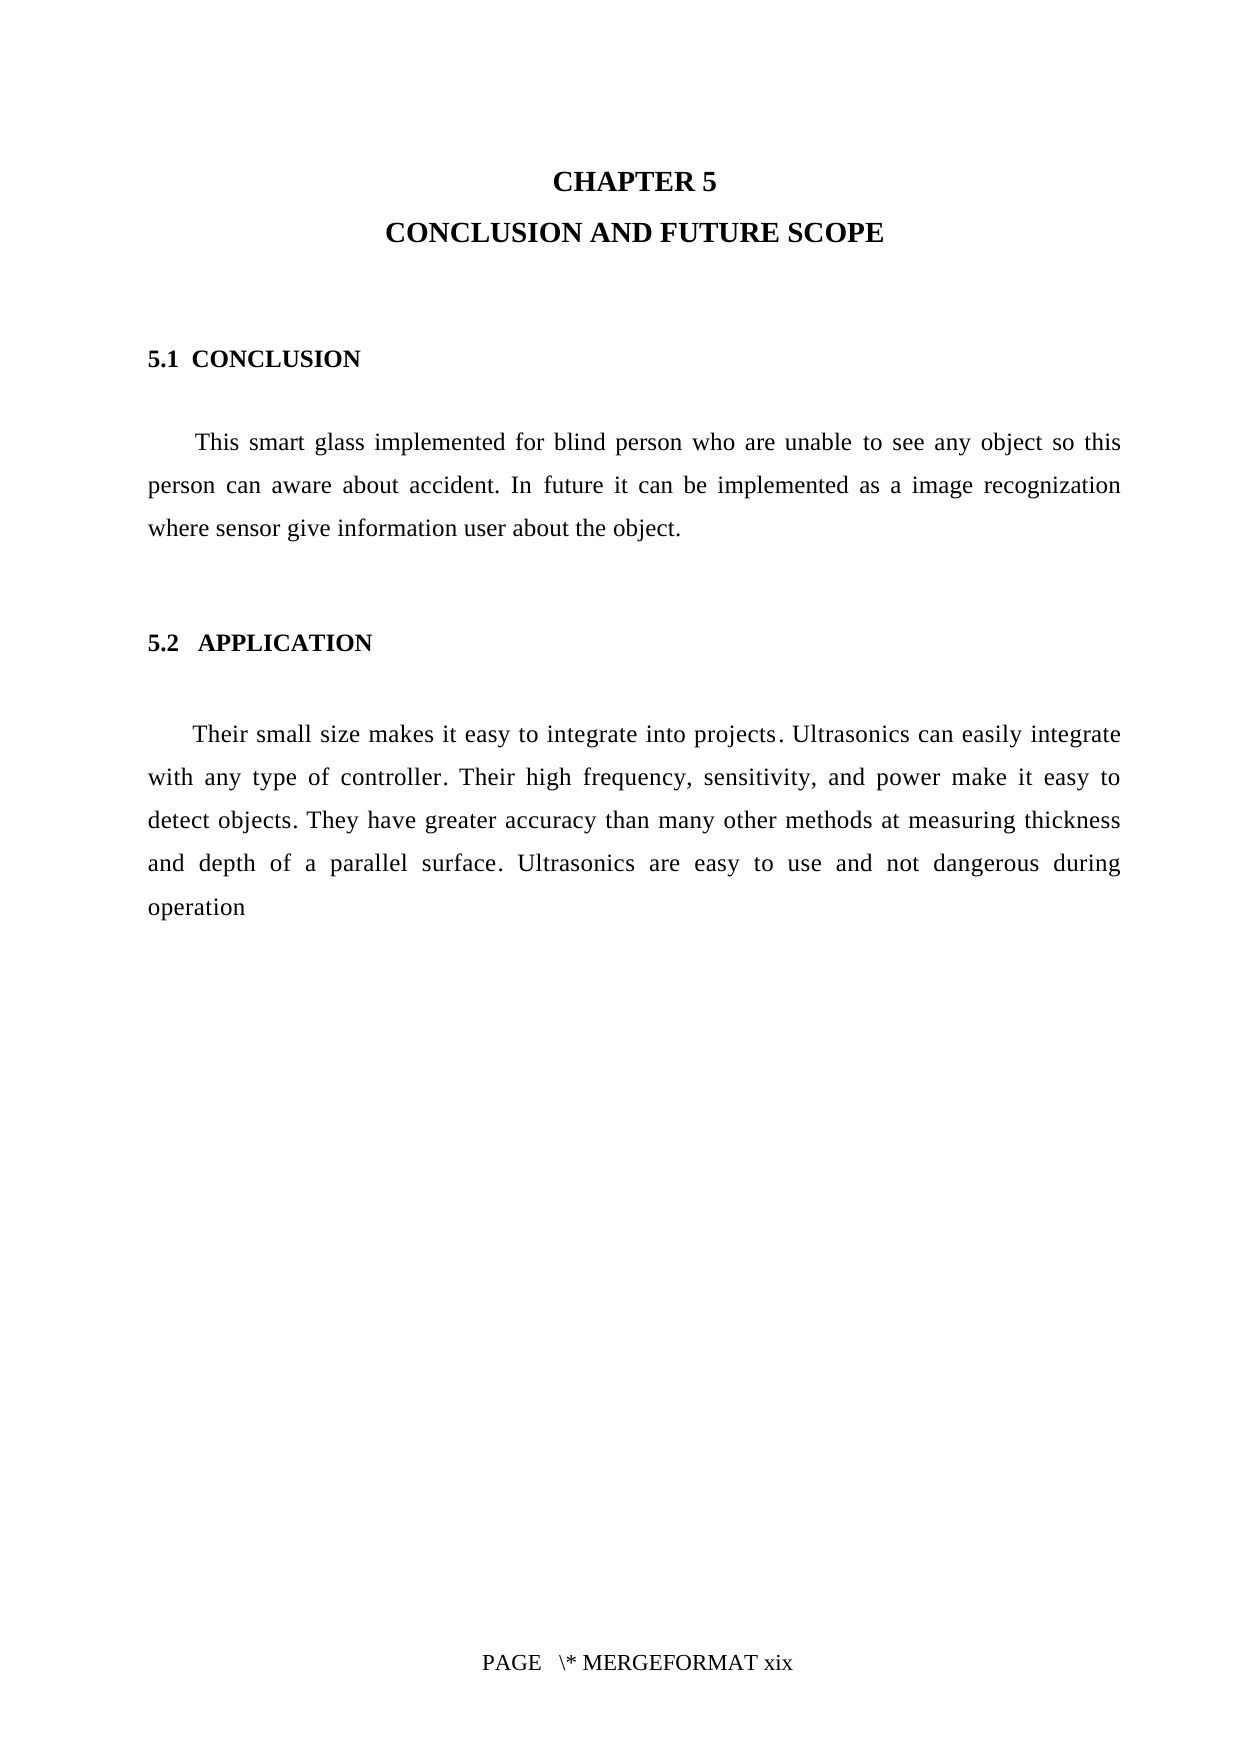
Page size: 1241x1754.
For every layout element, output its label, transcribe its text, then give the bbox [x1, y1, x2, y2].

text CONCLUSION AND FUTURE SCOPE [148, 215, 1122, 248]
text This smart glass implemented for blind person who are unable to see any object so this person can aware about accident. In future it can be implemented as a image recognization where sensor give information user about the object. [148, 499, 1122, 542]
text 5.1 CONCLUSION [148, 344, 1122, 373]
list APPLICATION [148, 628, 1122, 657]
text CHAPTER 5 [148, 164, 1122, 198]
text Their small size makes it easy to integrate into projects. Ultrasonics can easily integrate with any type of controller. Their high frequency, sensitivity, and power make it easy to detect objects. They have greater accuracy than many other methods at measuring thickness and depth of a parallel surface. Ultrasonics are easy to use and not dangerous during operation [148, 719, 1122, 920]
text This smart glass implemented for blind person who are unable to see any object so this person can aware about accident. In future it can be implemented as a image recognization where sensor give information user about the object. [148, 427, 1122, 470]
